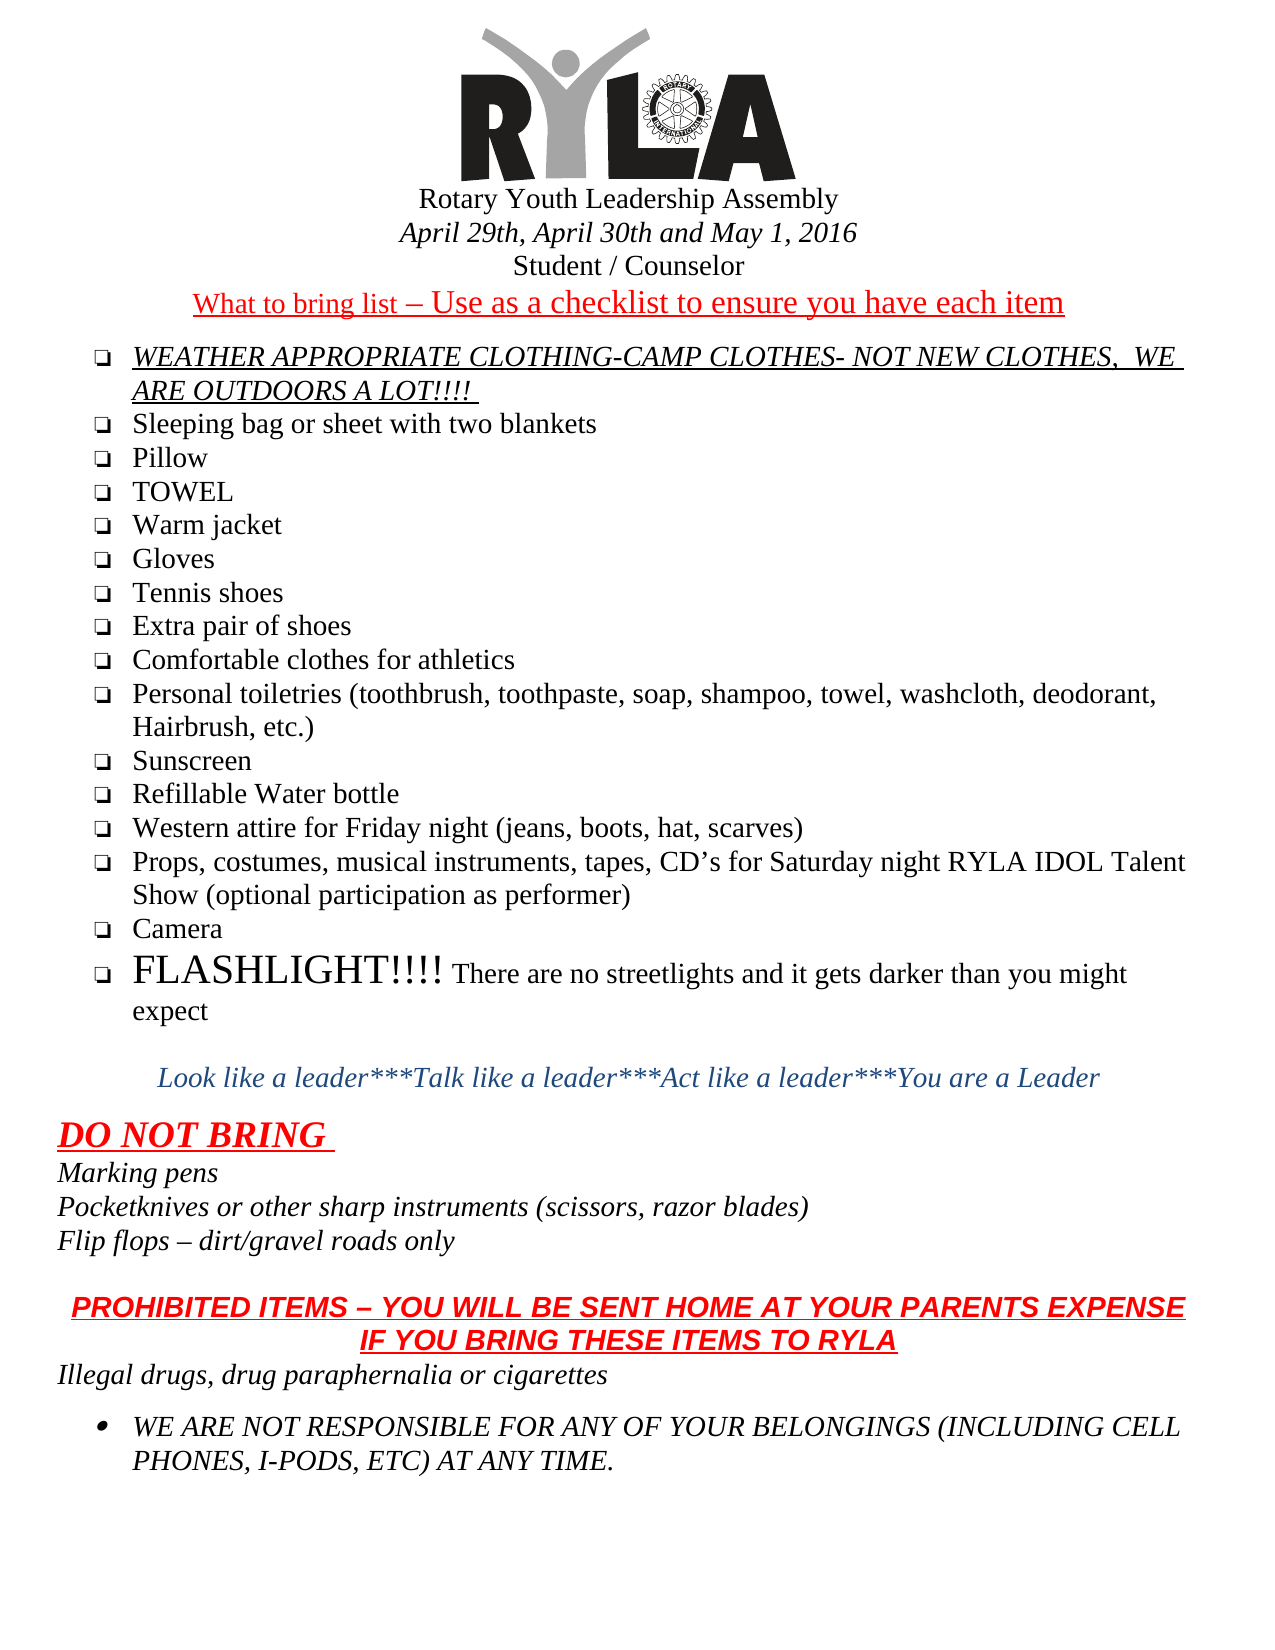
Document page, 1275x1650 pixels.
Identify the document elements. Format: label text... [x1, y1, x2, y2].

text Illegal drugs, drug paraphernalia or cigarettes [57, 1357, 1200, 1390]
text Student / Counselor [57, 248, 1200, 282]
list WE ARE NOT RESPONSIBLE FOR ANY OF YOUR BELONGINGS (INCLUDING CELL PHONES, I-PODS, ETC) AT ANY TIME. [94, 1409, 1200, 1477]
list Gloves [94, 541, 1200, 575]
text Marking pens [57, 1156, 1200, 1189]
text Pocketknives or other sharp instruments (scissors, razor blades) [57, 1189, 1200, 1223]
list Sleeping bag or sheet with two blankets [94, 407, 1200, 440]
list Comfortable clothes for athletics [94, 642, 1200, 676]
list Extra pair of shoes [94, 608, 1200, 642]
subtitle DO NOT BRING [57, 1112, 1200, 1156]
subtitle PROHIBITED ITEMS – YOU WILL BE SENT HOME AT YOUR PARENTS EXPENSE IF YOU BRING THESE ITEMS TO RYLA [57, 1290, 1200, 1357]
list Personal toiletries (toothbrush, toothpaste, soap, shampoo, towel, washcloth, deodorant, Hairbrush, etc.) [94, 676, 1200, 743]
list WEATHER APPROPRIATE CLOTHING-CAMP CLOTHES- NOT NEW CLOTHES, WE ARE OUTDOORS A LOT!!!! [94, 339, 1200, 407]
subtitle Flip flops – dirt/gravel roads only [57, 1223, 1200, 1256]
text Look like a leader***Talk like a leader***Act like a leader***You are a Leader [57, 1060, 1200, 1093]
list TOWEL [94, 474, 1200, 507]
list Pillow [94, 440, 1200, 474]
list FLASHLIGHT!!!! There are no streetlights and it gets darker than you might expect [94, 945, 1200, 1026]
list Warm jacket [94, 507, 1200, 541]
list Props, costumes, musical instruments, tapes, CD’s for Saturday night RYLA IDOL Talent Show (optional participation as performer) [94, 844, 1200, 911]
list Sunscreen [94, 743, 1200, 777]
list Camera [94, 911, 1200, 945]
text April 29th, April 30th and May 1, 2016 [57, 215, 1200, 248]
subtitle What to bring list – Use as a checklist to ensure you have each item [57, 282, 1200, 320]
list Tennis shoes [94, 575, 1200, 608]
list Refillable Water bottle [94, 777, 1200, 810]
subtitle Rotary Youth Leadership Assembly [57, 181, 1200, 215]
list Western attire for Friday night (jeans, boots, hat, scarves) [94, 810, 1200, 844]
